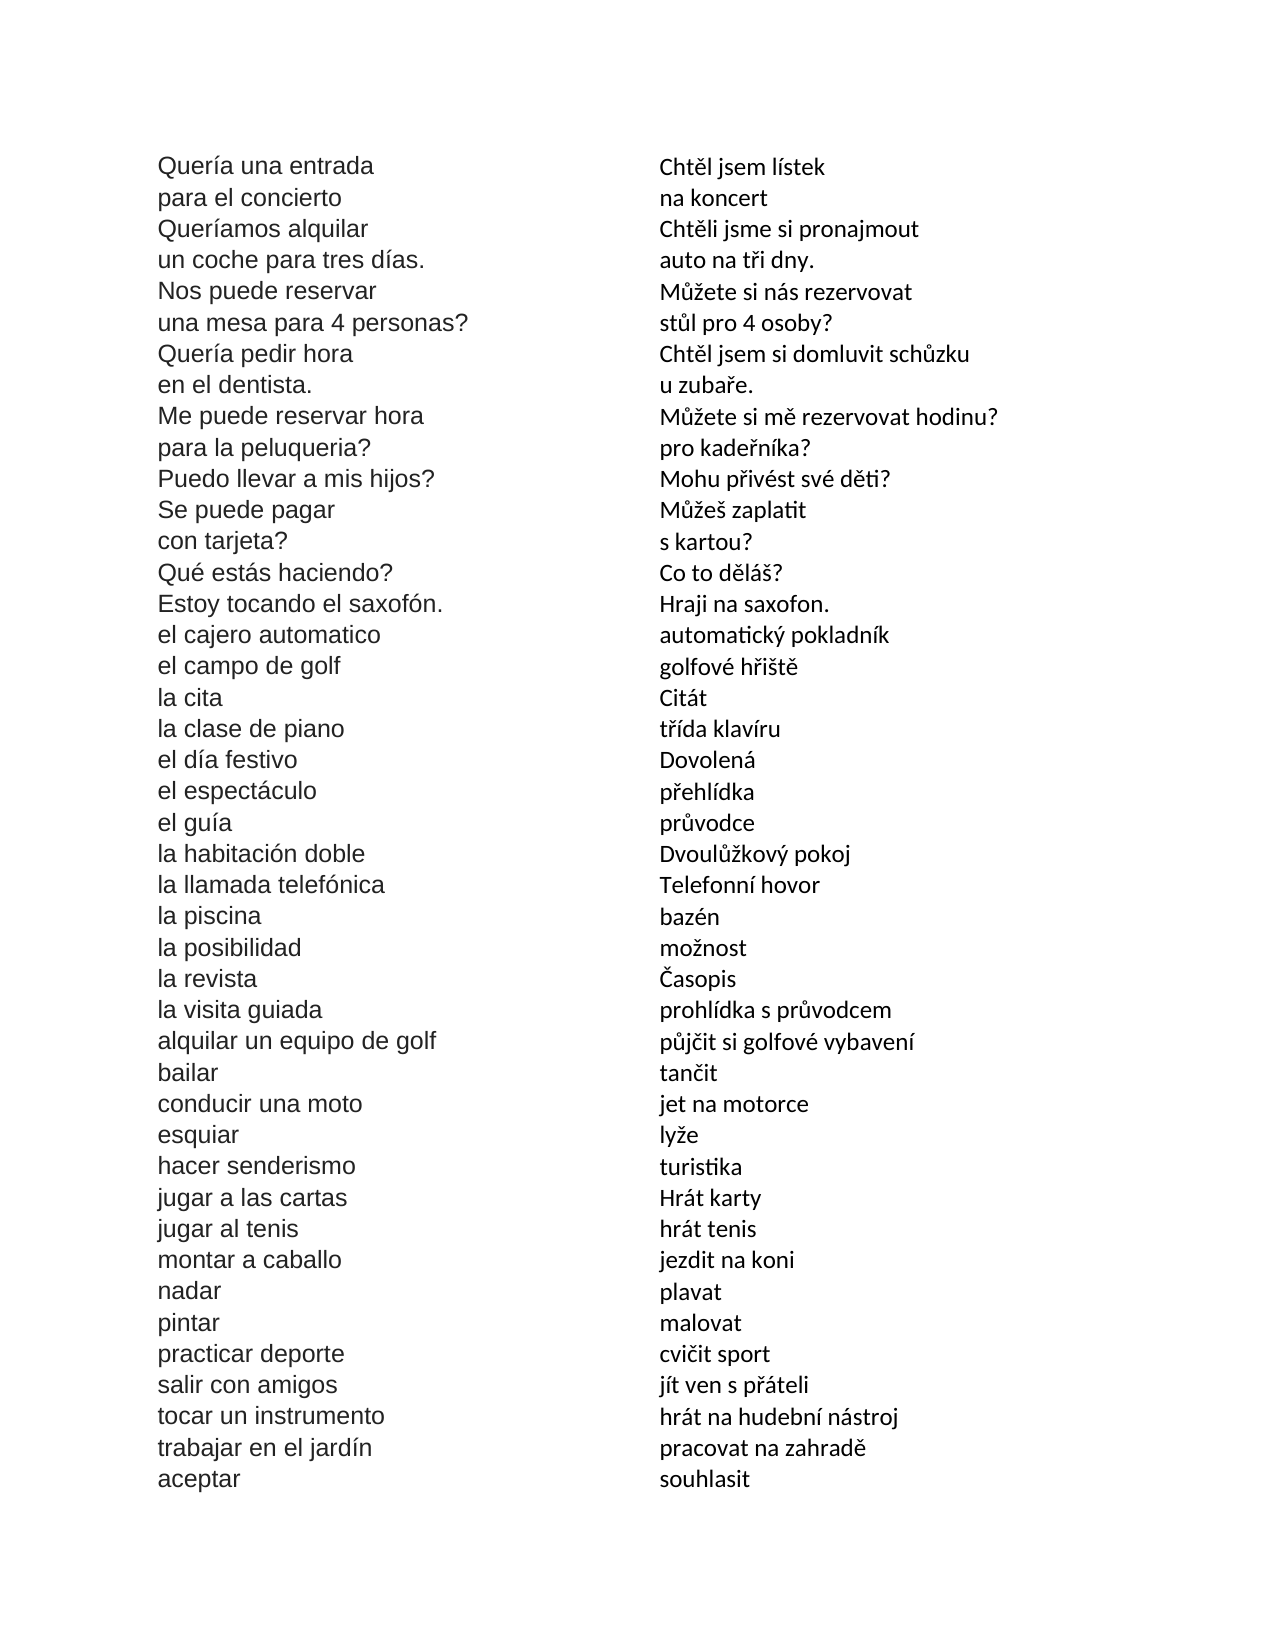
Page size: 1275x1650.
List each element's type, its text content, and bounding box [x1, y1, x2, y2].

table_cell jet na motorce [652, 1088, 1125, 1119]
table_cell Mohu přivést své děti? [652, 463, 1125, 494]
table_cell Můžete si mě rezervovat hodinu? [652, 400, 1125, 431]
table_cell en el dentista. [150, 369, 652, 400]
table_cell Dovolená [652, 744, 1125, 775]
table_cell jugar al tenis [150, 1213, 652, 1244]
table_cell la revista [150, 963, 652, 994]
table_cell Hraji na saxofon. [652, 588, 1125, 619]
table_cell pintar [150, 1306, 652, 1337]
table_cell Qué estás haciendo? [150, 556, 652, 587]
table_cell cvičit sport [652, 1338, 1125, 1369]
table_cell la cita [150, 681, 652, 712]
table_cell tocar un instrumento [150, 1400, 652, 1431]
table_cell možnost [652, 931, 1125, 962]
table_cell jugar a las cartas [150, 1181, 652, 1212]
table_cell Chtěl jsem si domluvit schůzku [652, 338, 1125, 369]
table_cell průvodce [652, 806, 1125, 837]
table_cell prohlídka s průvodcem [652, 994, 1125, 1025]
table_cell s kartou? [652, 525, 1125, 556]
table_cell Hrát karty [652, 1181, 1125, 1212]
table_cell půjčit si golfové vybavení [652, 1025, 1125, 1056]
table_cell la visita guiada [150, 994, 652, 1025]
table_cell třída klavíru [652, 713, 1125, 744]
table_cell el guía [150, 806, 652, 837]
table_cell Se puede pagar [150, 494, 652, 525]
table_cell el espectáculo [150, 775, 652, 806]
table_cell automatický pokladník [652, 619, 1125, 650]
table_cell Telefonní hovor [652, 869, 1125, 900]
table_cell practicar deporte [150, 1338, 652, 1369]
table_cell stůl pro 4 osoby? [652, 306, 1125, 337]
table_cell la habitación doble [150, 838, 652, 869]
table_cell hrát na hudební nástroj [652, 1400, 1125, 1431]
table_cell salir con amigos [150, 1369, 652, 1400]
table_cell Co to děláš? [652, 556, 1125, 587]
table_cell conducir una moto [150, 1088, 652, 1119]
table_cell bazén [652, 900, 1125, 931]
table_cell Queríamos alquilar [150, 213, 652, 244]
table_cell souhlasit [652, 1463, 1125, 1494]
table_cell Můžete si nás rezervovat [652, 275, 1125, 306]
table_cell golfové hřiště [652, 650, 1125, 681]
table_cell esquiar [150, 1119, 652, 1150]
table_cell jít ven s přáteli [652, 1369, 1125, 1400]
table_cell montar a caballo [150, 1244, 652, 1275]
table_cell Chtěli jsme si pronajmout [652, 213, 1125, 244]
table_cell Nos puede reservar [150, 275, 652, 306]
table_cell el cajero automatico [150, 619, 652, 650]
table_cell Můžeš zaplatit [652, 494, 1125, 525]
table_cell pro kadeřníka? [652, 431, 1125, 462]
table_cell la llamada telefónica [150, 869, 652, 900]
table_cell el campo de golf [150, 650, 652, 681]
table_cell Me puede reservar hora [150, 400, 652, 431]
table_cell la clase de piano [150, 713, 652, 744]
table_cell trabajar en el jardín [150, 1431, 652, 1462]
table_cell una mesa para 4 personas? [150, 306, 652, 337]
table_cell nadar [150, 1275, 652, 1306]
table_cell na koncert [652, 181, 1125, 212]
table_cell Quería pedir hora [150, 338, 652, 369]
table_cell hacer senderismo [150, 1150, 652, 1181]
table_cell jezdit na koni [652, 1244, 1125, 1275]
table_cell Časopis [652, 963, 1125, 994]
table_cell con tarjeta? [150, 525, 652, 556]
table_cell Puedo llevar a mis hijos? [150, 463, 652, 494]
table_cell hrát tenis [652, 1213, 1125, 1244]
table_cell bailar [150, 1056, 652, 1087]
table_cell Quería una entrada [150, 150, 652, 181]
table_cell un coche para tres días. [150, 244, 652, 275]
table_cell auto na tři dny. [652, 244, 1125, 275]
table_cell Citát [652, 681, 1125, 712]
table_cell malovat [652, 1306, 1125, 1337]
table_cell Chtěl jsem lístek [652, 150, 1125, 181]
table_cell Estoy tocando el saxofón. [150, 588, 652, 619]
table_cell la posibilidad [150, 931, 652, 962]
table_cell el día festivo [150, 744, 652, 775]
table_cell alquilar un equipo de golf [150, 1025, 652, 1056]
table_cell přehlídka [652, 775, 1125, 806]
table_cell turistika [652, 1150, 1125, 1181]
table_cell aceptar [150, 1463, 652, 1494]
table_cell plavat [652, 1275, 1125, 1306]
table_cell Dvoulůžkový pokoj [652, 838, 1125, 869]
table_cell la piscina [150, 900, 652, 931]
table_cell para la peluqueria? [150, 431, 652, 462]
table_cell lyže [652, 1119, 1125, 1150]
table_cell u zubaře. [652, 369, 1125, 400]
table_cell para el concierto [150, 181, 652, 212]
table_cell tančit [652, 1056, 1125, 1087]
table_cell pracovat na zahradě [652, 1431, 1125, 1462]
